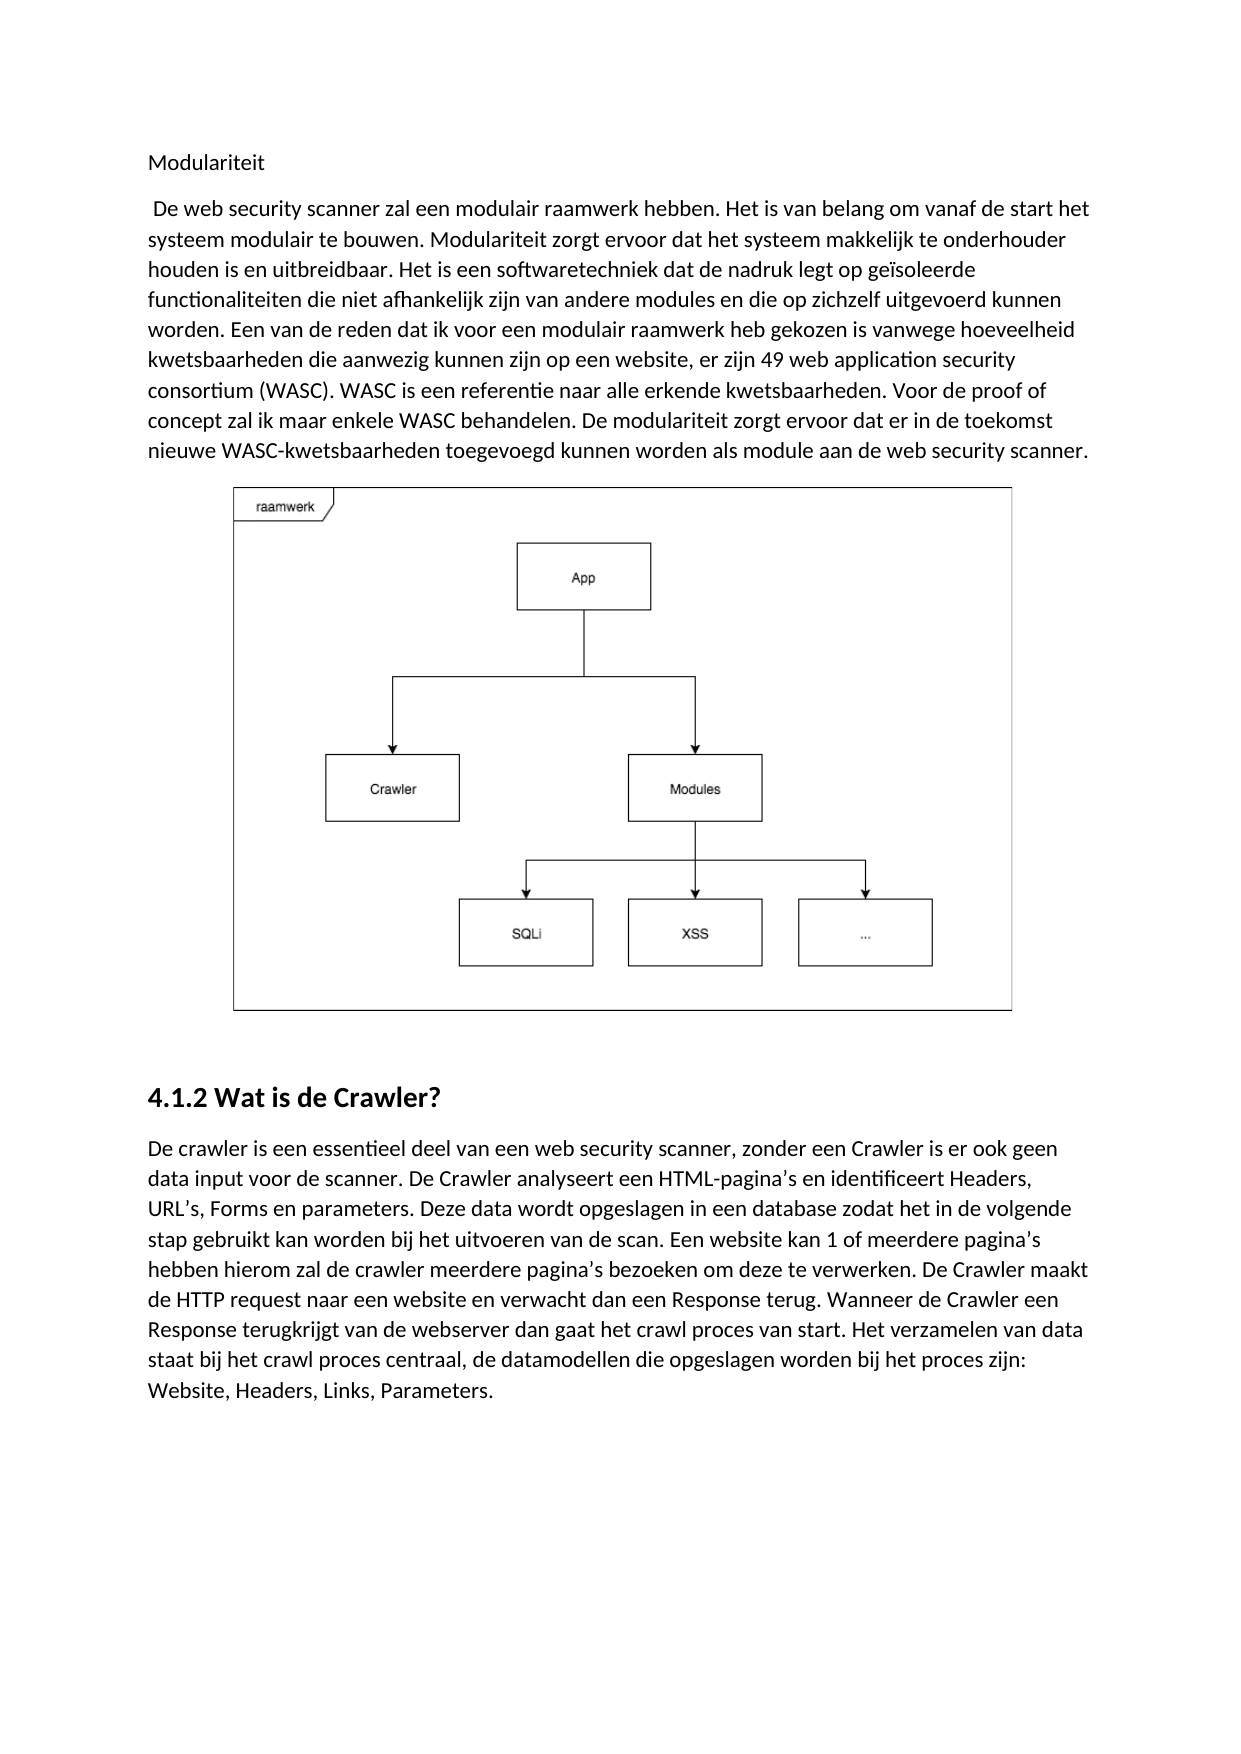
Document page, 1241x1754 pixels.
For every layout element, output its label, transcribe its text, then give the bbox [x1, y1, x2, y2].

text De crawler is een essentieel deel van een web security scanner, zonder een Crawler is er ook geen data input voor de scanner. De Crawler analyseert een HTML-pagina’s en identificeert Headers, URL’s, Forms en parameters. Deze data wordt opgeslagen in een database zodat het in de volgende stap gebruikt kan worden bij het uitvoeren van de scan. Een website kan 1 of meerdere pagina’s hebben hierom zal de crawler meerdere pagina’s bezoeken om deze te verwerken. De Crawler maakt de HTTP request naar een website en verwacht dan een Response terug. Wanneer de Crawler een Response terugkrijgt van de webserver dan gaat het crawl proces van start. Het verzamelen van data staat bij het crawl proces centraal, de datamodellen die opgeslagen worden bij het proces zijn: Website, Headers, Links, Parameters. [148, 1134, 1093, 1404]
text 4.1.2 Wat is de Crawler? [148, 1079, 1093, 1114]
picture [233, 487, 1013, 1011]
text De web security scanner zal een modulair raamwerk hebben. Het is van belang om vanaf de start het systeem modulair te bouwen. Modulariteit zorgt ervoor dat het systeem makkelijk te onderhouder houden is en uitbreidbaar. Het is een softwaretechniek dat de nadruk legt op geïsoleerde functionaliteiten die niet afhankelijk zijn van andere modules en die op zichzelf uitgevoerd kunnen worden. Een van de reden dat ik voor een modulair raamwerk heb gekozen is vanwege hoeveelheid kwetsbaarheden die aanwezig kunnen zijn op een website, er zijn 49 web application security consortium (WASC). WASC is een referentie naar alle erkende kwetsbaarheden. Voor de proof of concept zal ik maar enkele WASC behandelen. De modulariteit zorgt ervoor dat er in de toekomst nieuwe WASC-kwetsbaarheden toegevoegd kunnen worden als module aan de web security scanner. [148, 194, 1093, 464]
text Modulariteit [148, 148, 1093, 176]
